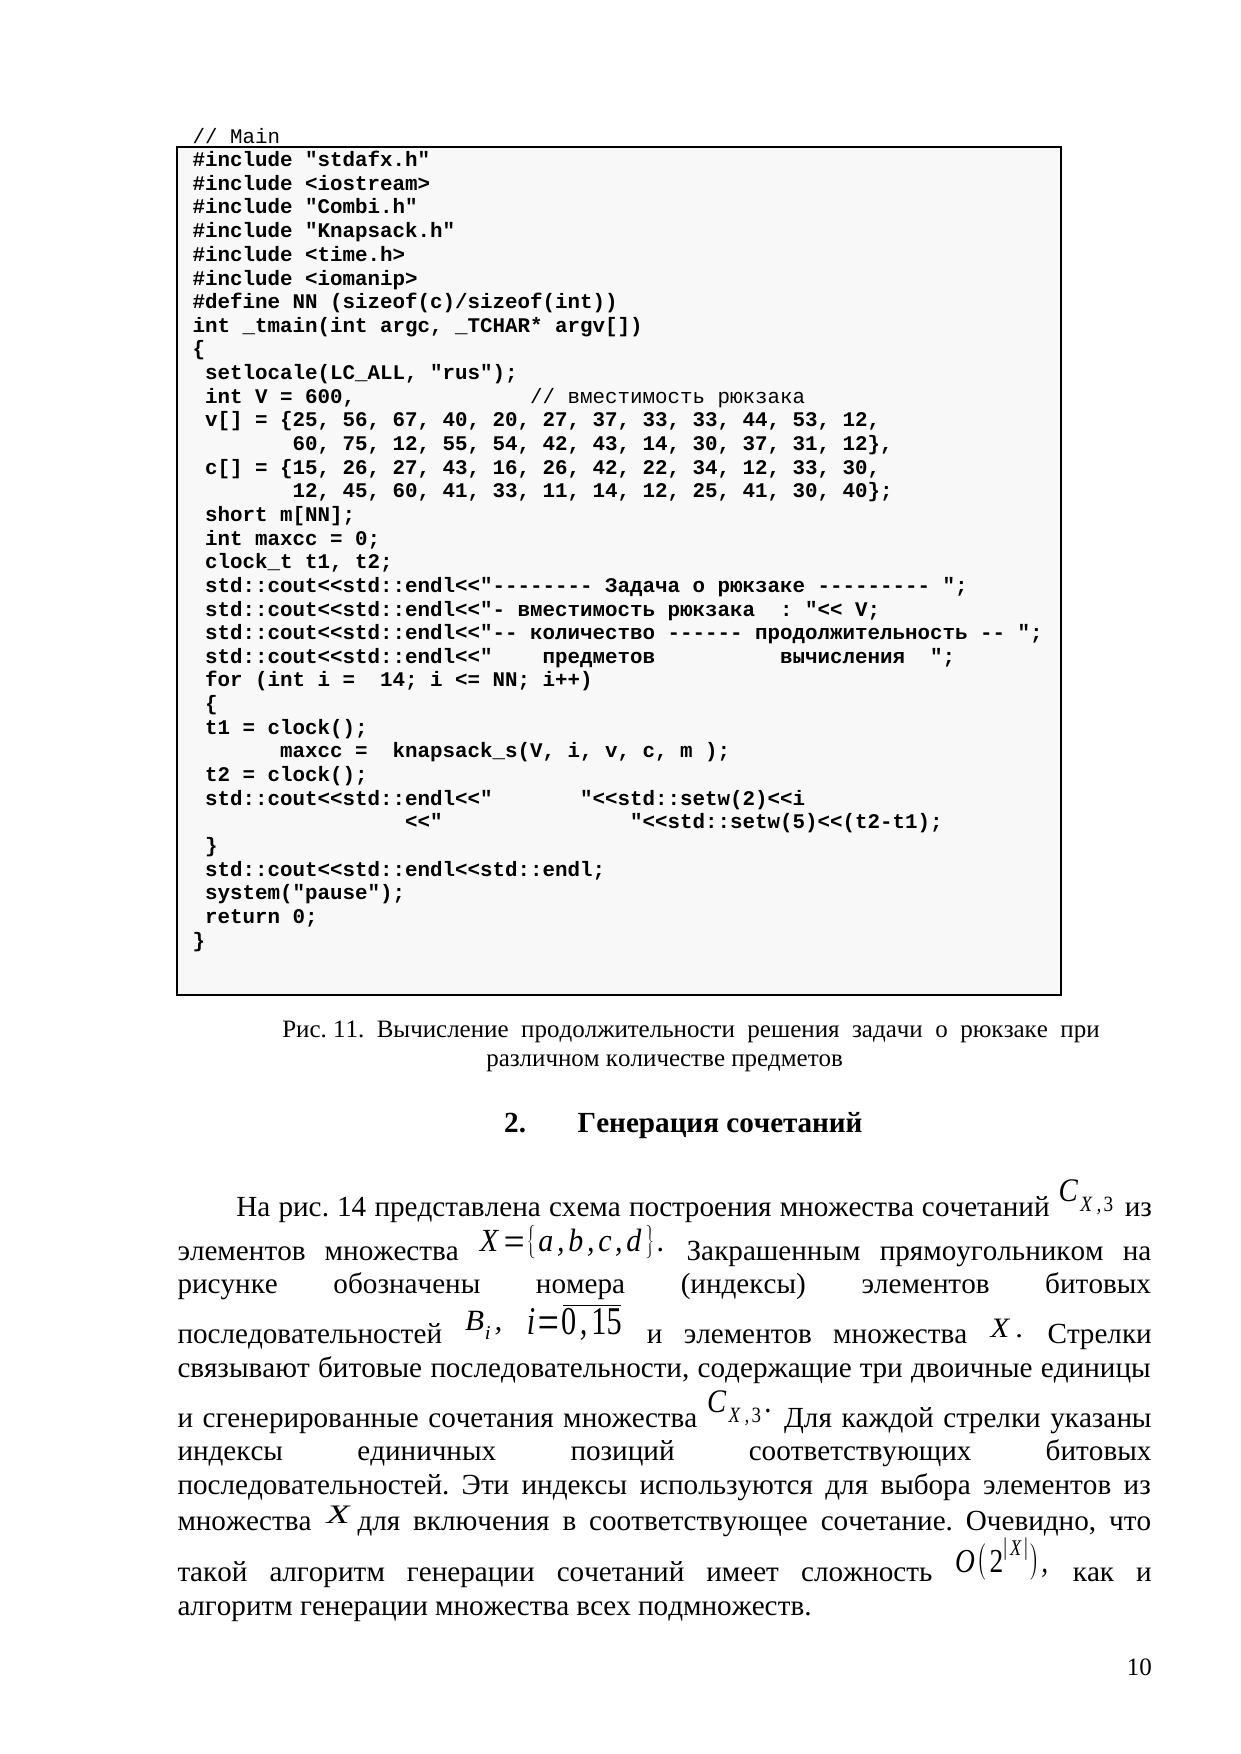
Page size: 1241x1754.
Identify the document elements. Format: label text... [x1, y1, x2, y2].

list Генерация сочетаний [215, 1106, 1152, 1139]
text Рис. 11. Вычисление продолжительности решения задачи о рюкзаке при различном количестве предметов [177, 1014, 1152, 1072]
text На рис. 14 представлена схема построения множества сочетаний из элементов множества Закрашенным прямоугольником на рисунке обозначены номера (индексы) элементов битовых последовательностей и элементов множества Стрелки связывают битовые последовательности, содержащие три двоичные единицы и сгенерированные сочетания множества Для каждой стрелки указаны индексы единичных позиций соответствующих битовых последовательностей. Эти индексы используются для выбора элементов из множества для включения в соответствующее сочетание. Очевидно, что такой алгоритм генерации сочетаний имеет сложность как и алгоритм генерации множества всех подмножеств. [177, 1173, 1152, 1622]
